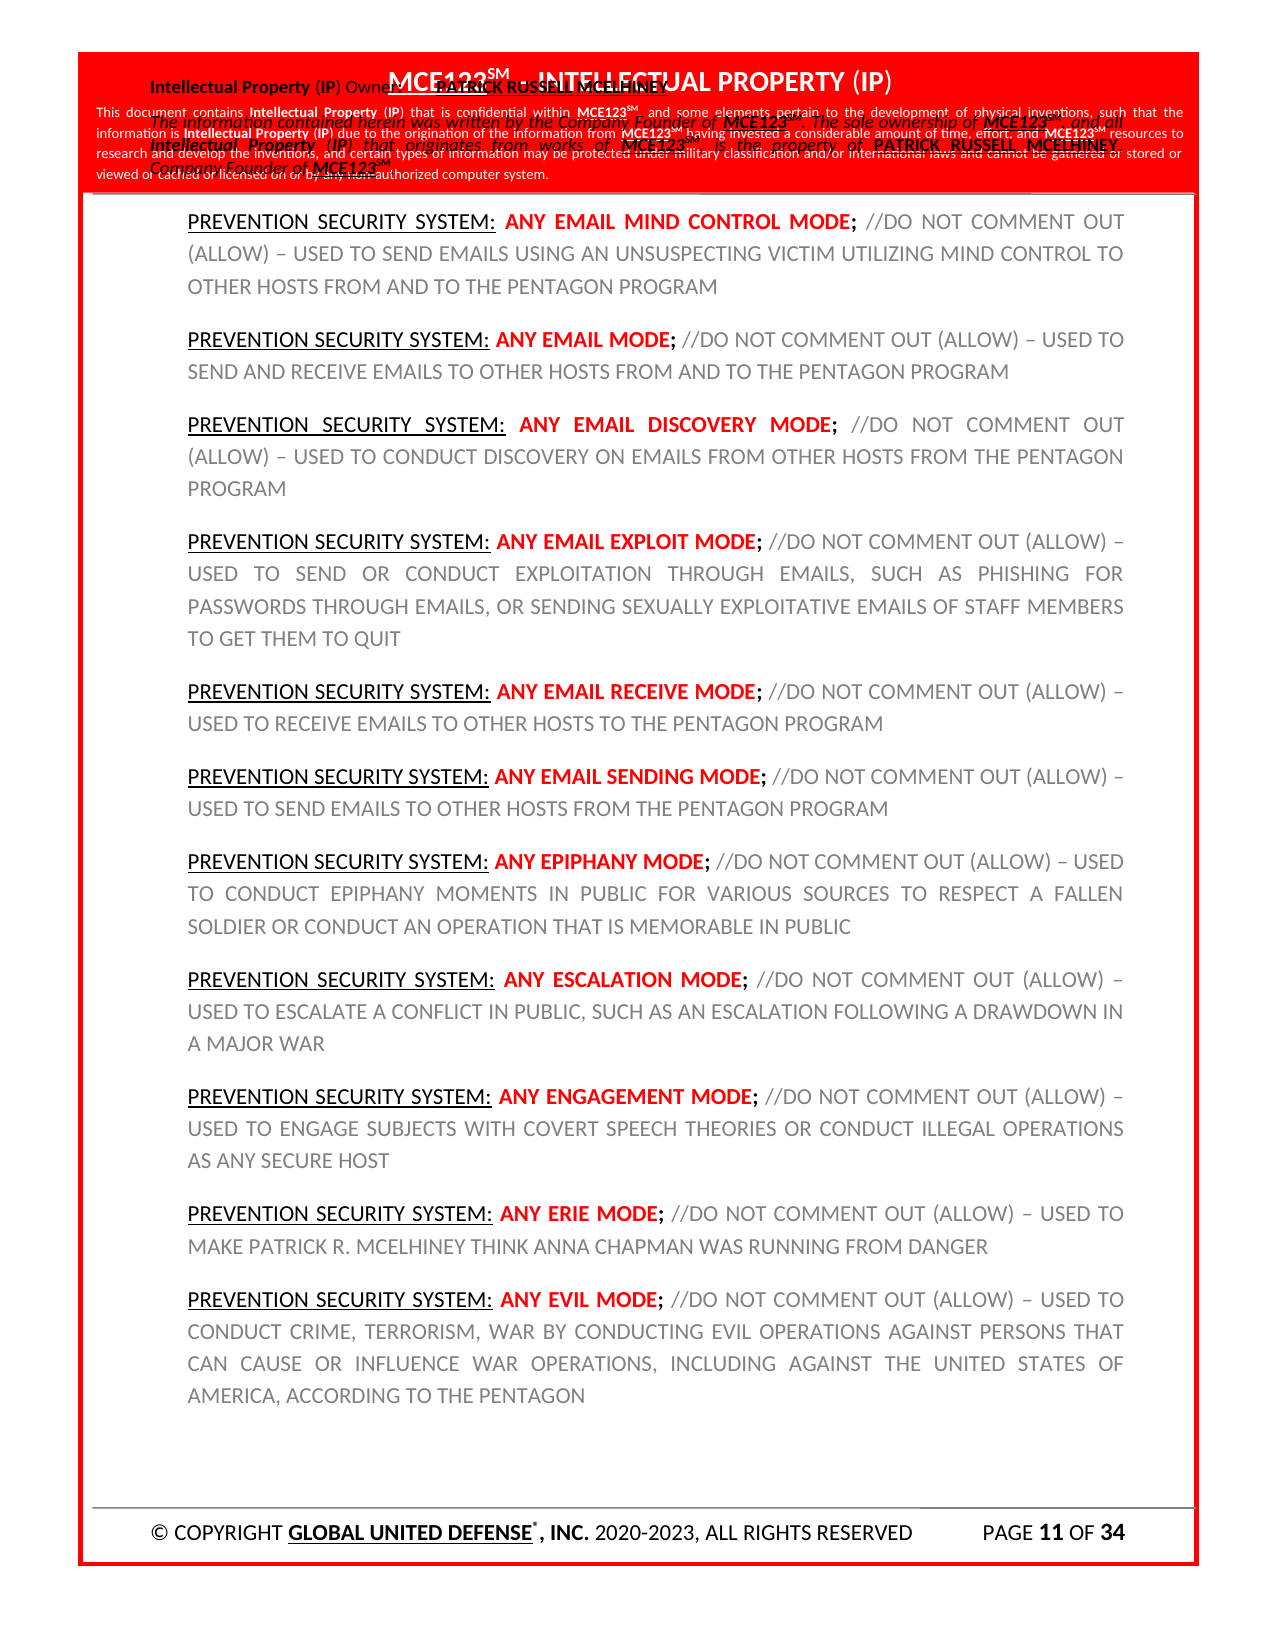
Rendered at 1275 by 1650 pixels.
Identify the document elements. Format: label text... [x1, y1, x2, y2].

text PREVENTION SECURITY SYSTEM: ANY EVIL MODE; //DO NOT COMMENT OUT (ALLOW) – USED TO CONDUCT CRIME, TERRORISM, WAR BY CONDUCTING EVIL OPERATIONS AGAINST PERSONS THAT CAN CAUSE OR INFLUENCE WAR OPERATIONS, INCLUDING AGAINST THE UNITED STATES OF AMERICA, ACCORDING TO THE PENTAGON [187, 1285, 1125, 1409]
text PREVENTION SECURITY SYSTEM: ANY ENGAGEMENT MODE; //DO NOT COMMENT OUT (ALLOW) – USED TO ENGAGE SUBJECTS WITH COVERT SPEECH THEORIES OR CONDUCT ILLEGAL OPERATIONS AS ANY SECURE HOST [187, 1082, 1125, 1174]
text PREVENTION SECURITY SYSTEM: ANY EMAIL MODE; //DO NOT COMMENT OUT (ALLOW) – USED TO SEND AND RECEIVE EMAILS TO OTHER HOSTS FROM AND TO THE PENTAGON PROGRAM [187, 325, 1125, 385]
text PREVENTION SECURITY SYSTEM: ANY ERIE MODE; //DO NOT COMMENT OUT (ALLOW) – USED TO MAKE PATRICK R. MCELHINEY THINK ANNA CHAPMAN WAS RUNNING FROM DANGER [187, 1199, 1125, 1260]
text PREVENTION SECURITY SYSTEM: ANY EMAIL DISCOVERY MODE; //DO NOT COMMENT OUT (ALLOW) – USED TO CONDUCT DISCOVERY ON EMAILS FROM OTHER HOSTS FROM THE PENTAGON PROGRAM [187, 410, 1125, 502]
text PREVENTION SECURITY SYSTEM: ANY EMAIL MIND CONTROL MODE; //DO NOT COMMENT OUT (ALLOW) – USED TO SEND EMAILS USING AN UNSUSPECTING VICTIM UTILIZING MIND CONTROL TO OTHER HOSTS FROM AND TO THE PENTAGON PROGRAM [187, 207, 1125, 300]
text PREVENTION SECURITY SYSTEM: ANY EMAIL EXPLOIT MODE; //DO NOT COMMENT OUT (ALLOW) – USED TO SEND OR CONDUCT EXPLOITATION THROUGH EMAILS, SUCH AS PHISHING FOR PASSWORDS THROUGH EMAILS, OR SENDING SEXUALLY EXPLOITATIVE EMAILS OF STAFF MEMBERS TO GET THEM TO QUIT [187, 527, 1125, 652]
text PREVENTION SECURITY SYSTEM: ANY EPIPHANY MODE; //DO NOT COMMENT OUT (ALLOW) – USED TO CONDUCT EPIPHANY MOMENTS IN PUBLIC FOR VARIOUS SOURCES TO RESPECT A FALLEN SOLDIER OR CONDUCT AN OPERATION THAT IS MEMORABLE IN PUBLIC [187, 847, 1125, 940]
text PREVENTION SECURITY SYSTEM: ANY EMAIL RECEIVE MODE; //DO NOT COMMENT OUT (ALLOW) – USED TO RECEIVE EMAILS TO OTHER HOSTS TO THE PENTAGON PROGRAM [187, 677, 1125, 737]
text PREVENTION SECURITY SYSTEM: ANY ESCALATION MODE; //DO NOT COMMENT OUT (ALLOW) – USED TO ESCALATE A CONFLICT IN PUBLIC, SUCH AS AN ESCALATION FOLLOWING A DRAWDOWN IN A MAJOR WAR [187, 965, 1125, 1057]
text PREVENTION SECURITY SYSTEM: ANY EMAIL SENDING MODE; //DO NOT COMMENT OUT (ALLOW) – USED TO SEND EMAILS TO OTHER HOSTS FROM THE PENTAGON PROGRAM [187, 762, 1125, 822]
